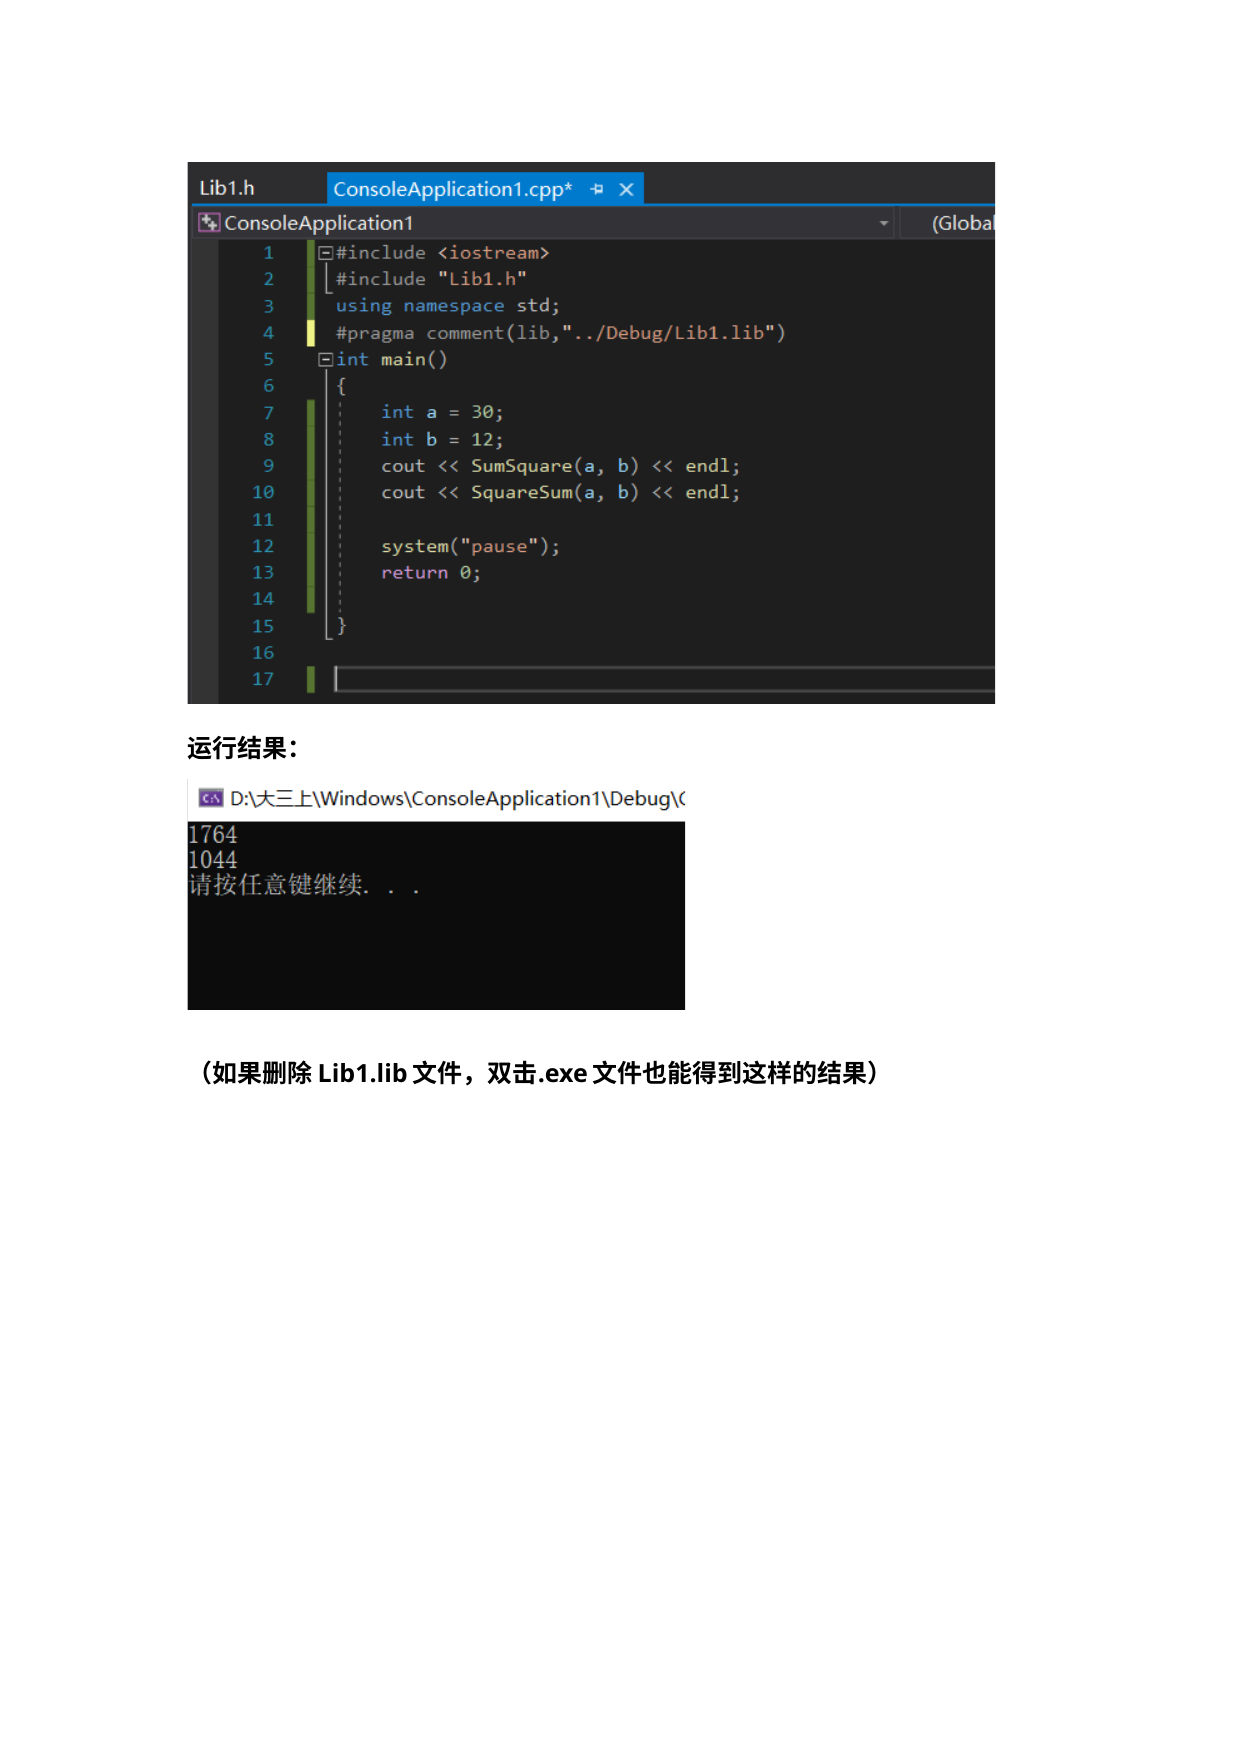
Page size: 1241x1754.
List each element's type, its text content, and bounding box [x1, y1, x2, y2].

text （如果删除Lib1.lib文件，双击.exe文件也能得到这样的结果） [187, 1039, 1053, 1104]
picture [187, 162, 996, 704]
text 运行结果： [187, 714, 1053, 779]
picture [187, 779, 686, 1010]
